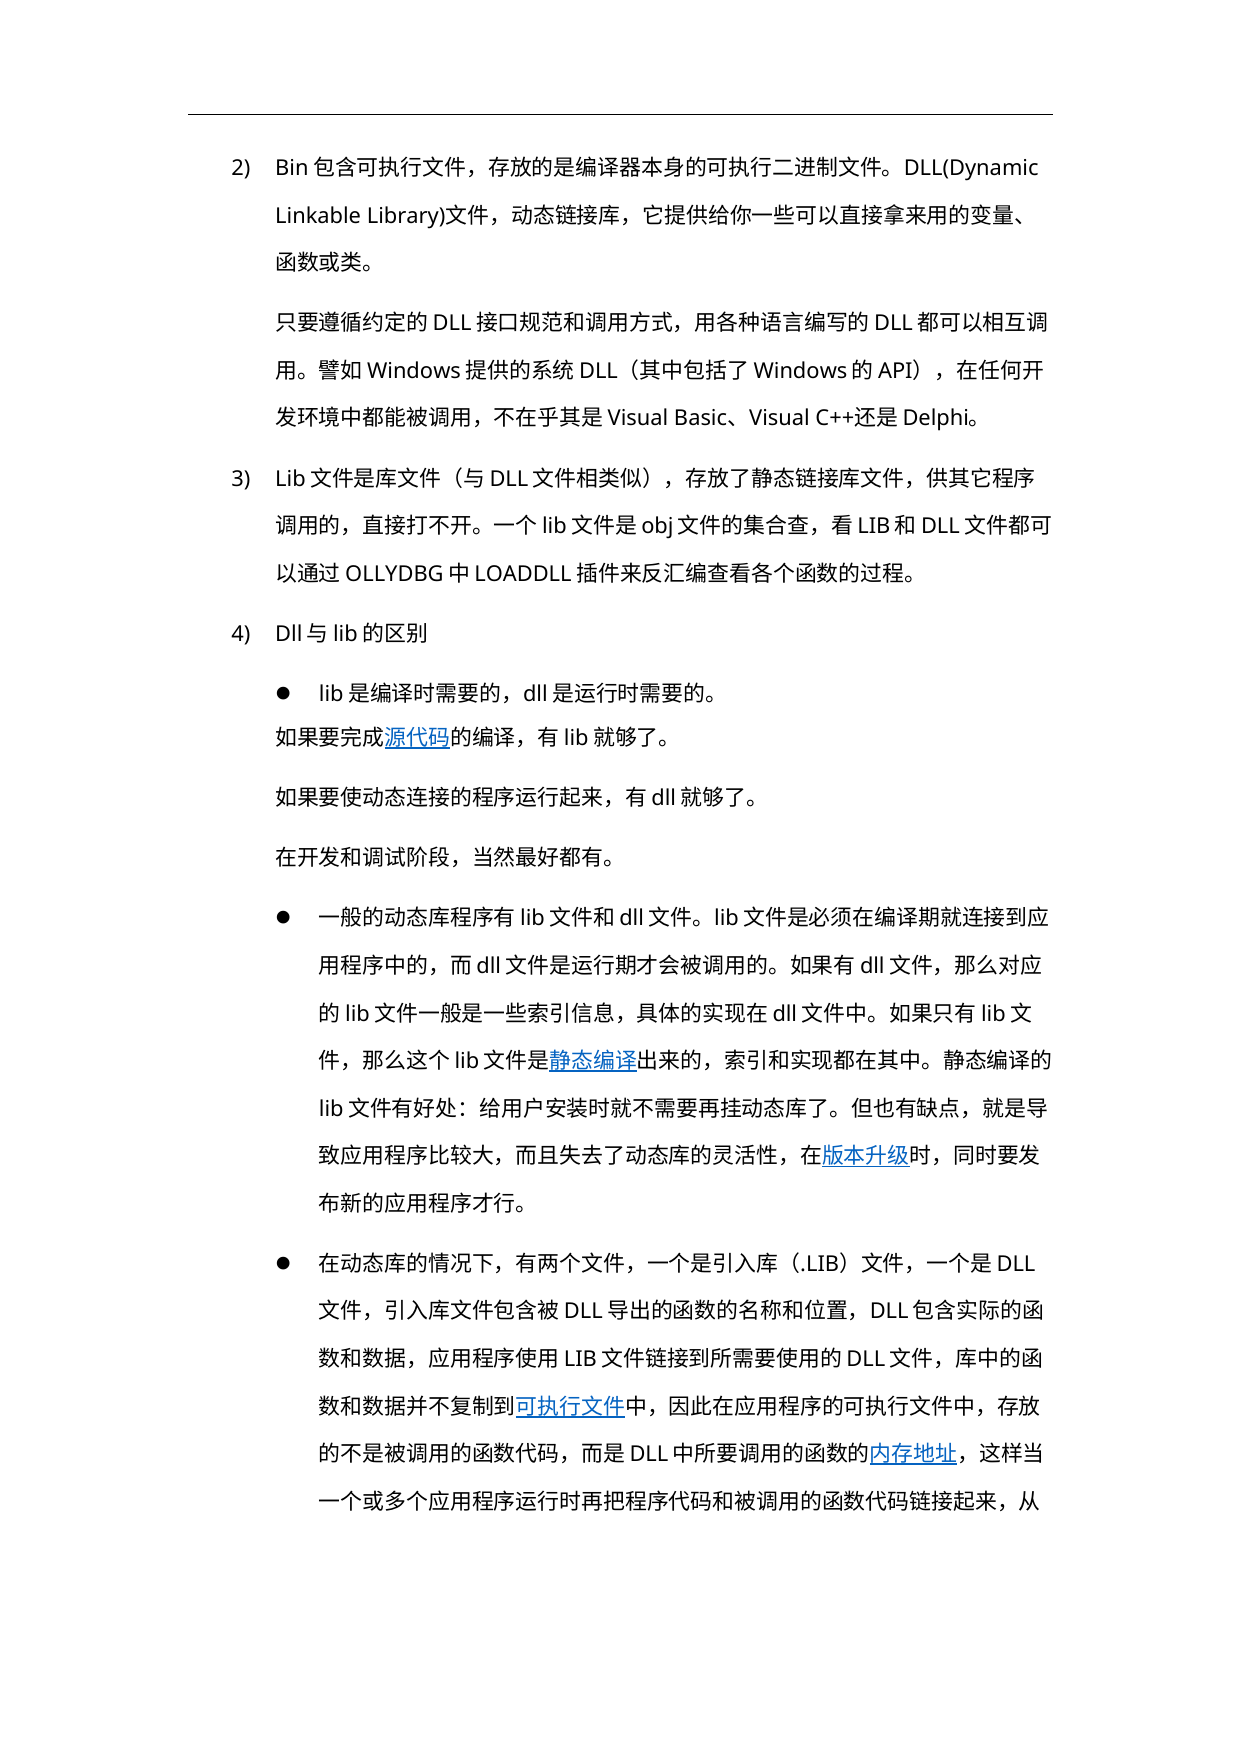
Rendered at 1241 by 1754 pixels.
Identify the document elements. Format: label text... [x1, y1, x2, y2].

list Dll与lib的区别 [231, 616, 1053, 648]
list 在开发和调试阶段，当然最好都有。 [275, 840, 1053, 872]
list Lib文件是库文件（与DLL文件相类似），存放了静态链接库文件，供其它程序调用的，直接打不开。一个lib文件是obj文件的集合查，看LIB和DLL文件都可以通过OLLYDBG中LOADDLL插件来反汇编查看各个函数的过程。 [231, 461, 1053, 587]
list Bin包含可执行文件，存放的是编译器本身的可执行二进制文件。DLL(Dynamic Linkable Library)文件，动态链接库，它提供给你一些可以直接拿来用的变量、函数或类。 [231, 150, 1053, 277]
list 只要遵循约定的DLL接口规范和调用方式，用各种语言编写的DLL都可以相互调用。譬如Windows提供的系统DLL（其中包括了Windows的API），在任何开发环境中都能被调用，不在乎其是Visual Basic、Visual C++还是Delphi。 [275, 305, 1053, 432]
list 一般的动态库程序有lib文件和dll文件。lib文件是必须在编译期就连接到应用程序中的，而dll文件是运行期才会被调用的。如果有dll文件，那么对应的lib文件一般是一些索引信息，具体的实现在dll文件中。如果只有lib文件，那么这个lib文件是静态编译出来的，索引和实现都在其中。静态编译的lib文件有好处：给用户安装时就不需要再挂动态库了。但也有缺点，就是导致应用程序比较大，而且失去了动态库的灵活性，在版本升级时，同时要发布新的应用程序才行。 [275, 900, 1053, 1218]
list 如果要完成源代码的编译，有lib就够了。 [275, 720, 1053, 752]
list lib是编译时需要的，dll是运行时需要的。 [275, 676, 1053, 708]
list 如果要使动态连接的程序运行起来，有dll就够了。 [275, 780, 1053, 812]
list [275, 1246, 1053, 1516]
